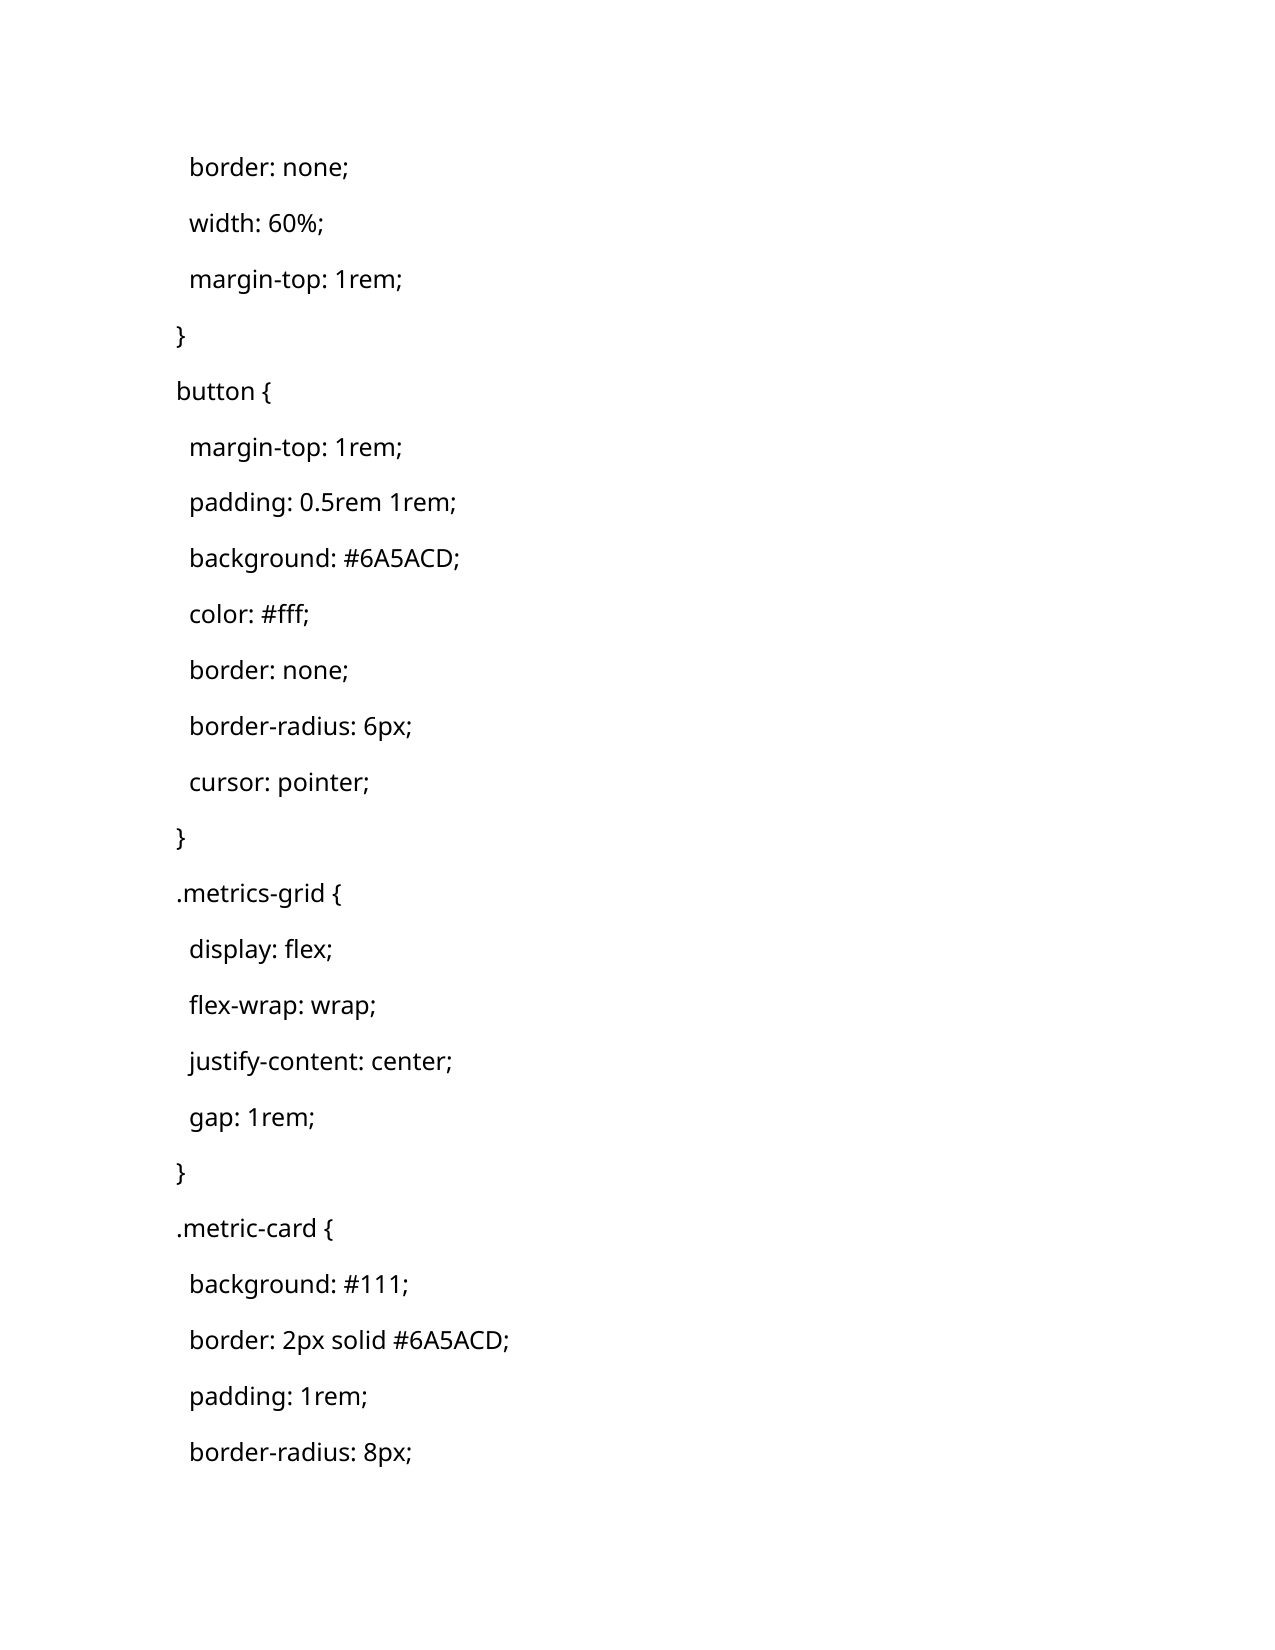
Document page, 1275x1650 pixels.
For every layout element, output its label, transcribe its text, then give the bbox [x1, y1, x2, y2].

text cursor: pointer; [150, 764, 1125, 798]
text button { [150, 373, 1125, 407]
text border-radius: 6px; [150, 708, 1125, 742]
text flex-wrap: wrap; [150, 987, 1125, 1022]
text display: flex; [150, 932, 1125, 966]
text padding: 1rem; [150, 1378, 1125, 1412]
text } [150, 317, 1125, 352]
text margin-top: 1rem; [150, 429, 1125, 463]
text .metrics-grid { [150, 876, 1125, 910]
text margin-top: 1rem; [150, 262, 1125, 296]
text gap: 1rem; [150, 1099, 1125, 1133]
text border: 2px solid #6A5ACD; [150, 1322, 1125, 1357]
text background: #111; [150, 1267, 1125, 1301]
text background: #6A5ACD; [150, 541, 1125, 575]
text border: none; [150, 652, 1125, 687]
text justify-content: center; [150, 1043, 1125, 1077]
text color: #fff; [150, 597, 1125, 631]
text } [150, 1155, 1125, 1189]
text padding: 0.5rem 1rem; [150, 485, 1125, 519]
text border: none; [150, 150, 1125, 184]
text .metric-card { [150, 1211, 1125, 1245]
text border-radius: 8px; [150, 1434, 1125, 1468]
text width: 60%; [150, 206, 1125, 240]
text } [150, 820, 1125, 854]
